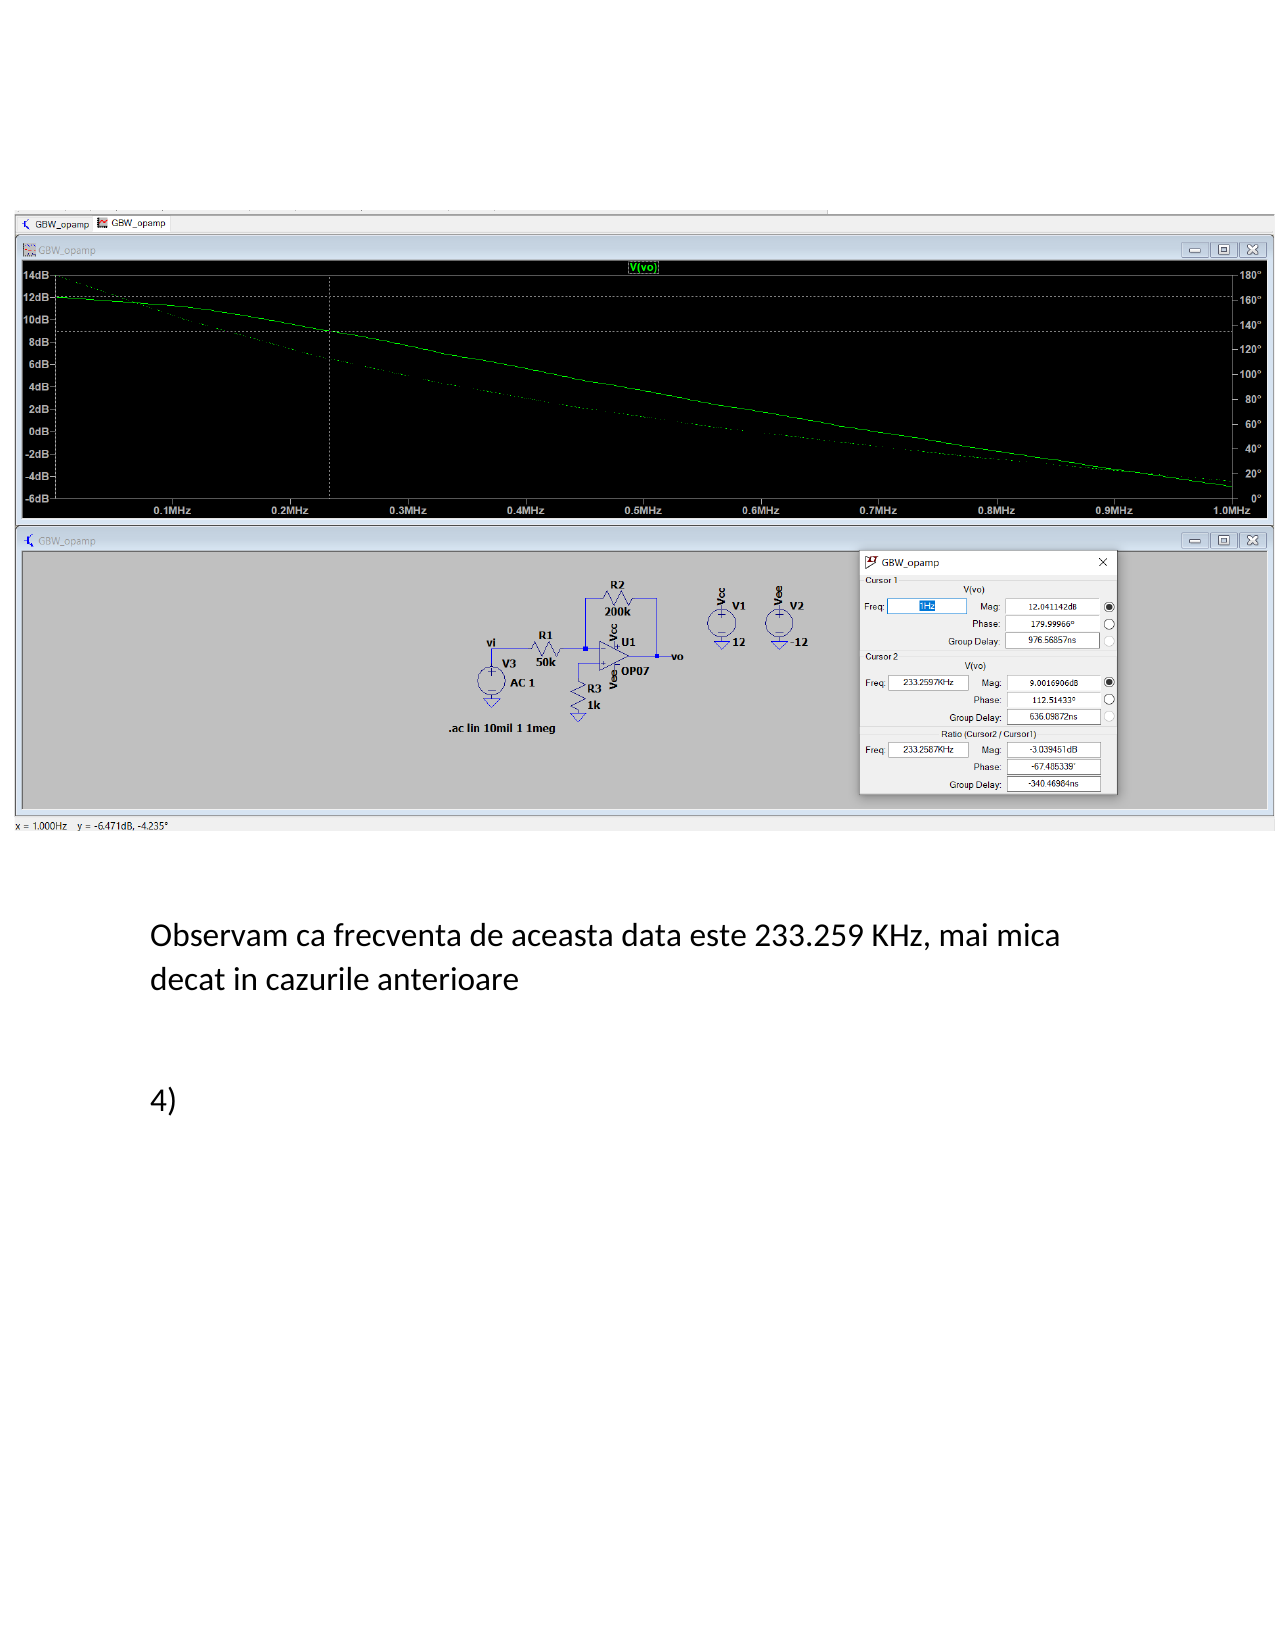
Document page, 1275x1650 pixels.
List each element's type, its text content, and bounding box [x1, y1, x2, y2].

picture [14, 210, 1275, 831]
text Observam ca frecventa de aceasta data este 233.259 KHz, mai mica decat in cazurile anterioare [150, 914, 1125, 999]
text 4) [150, 1079, 1125, 1120]
